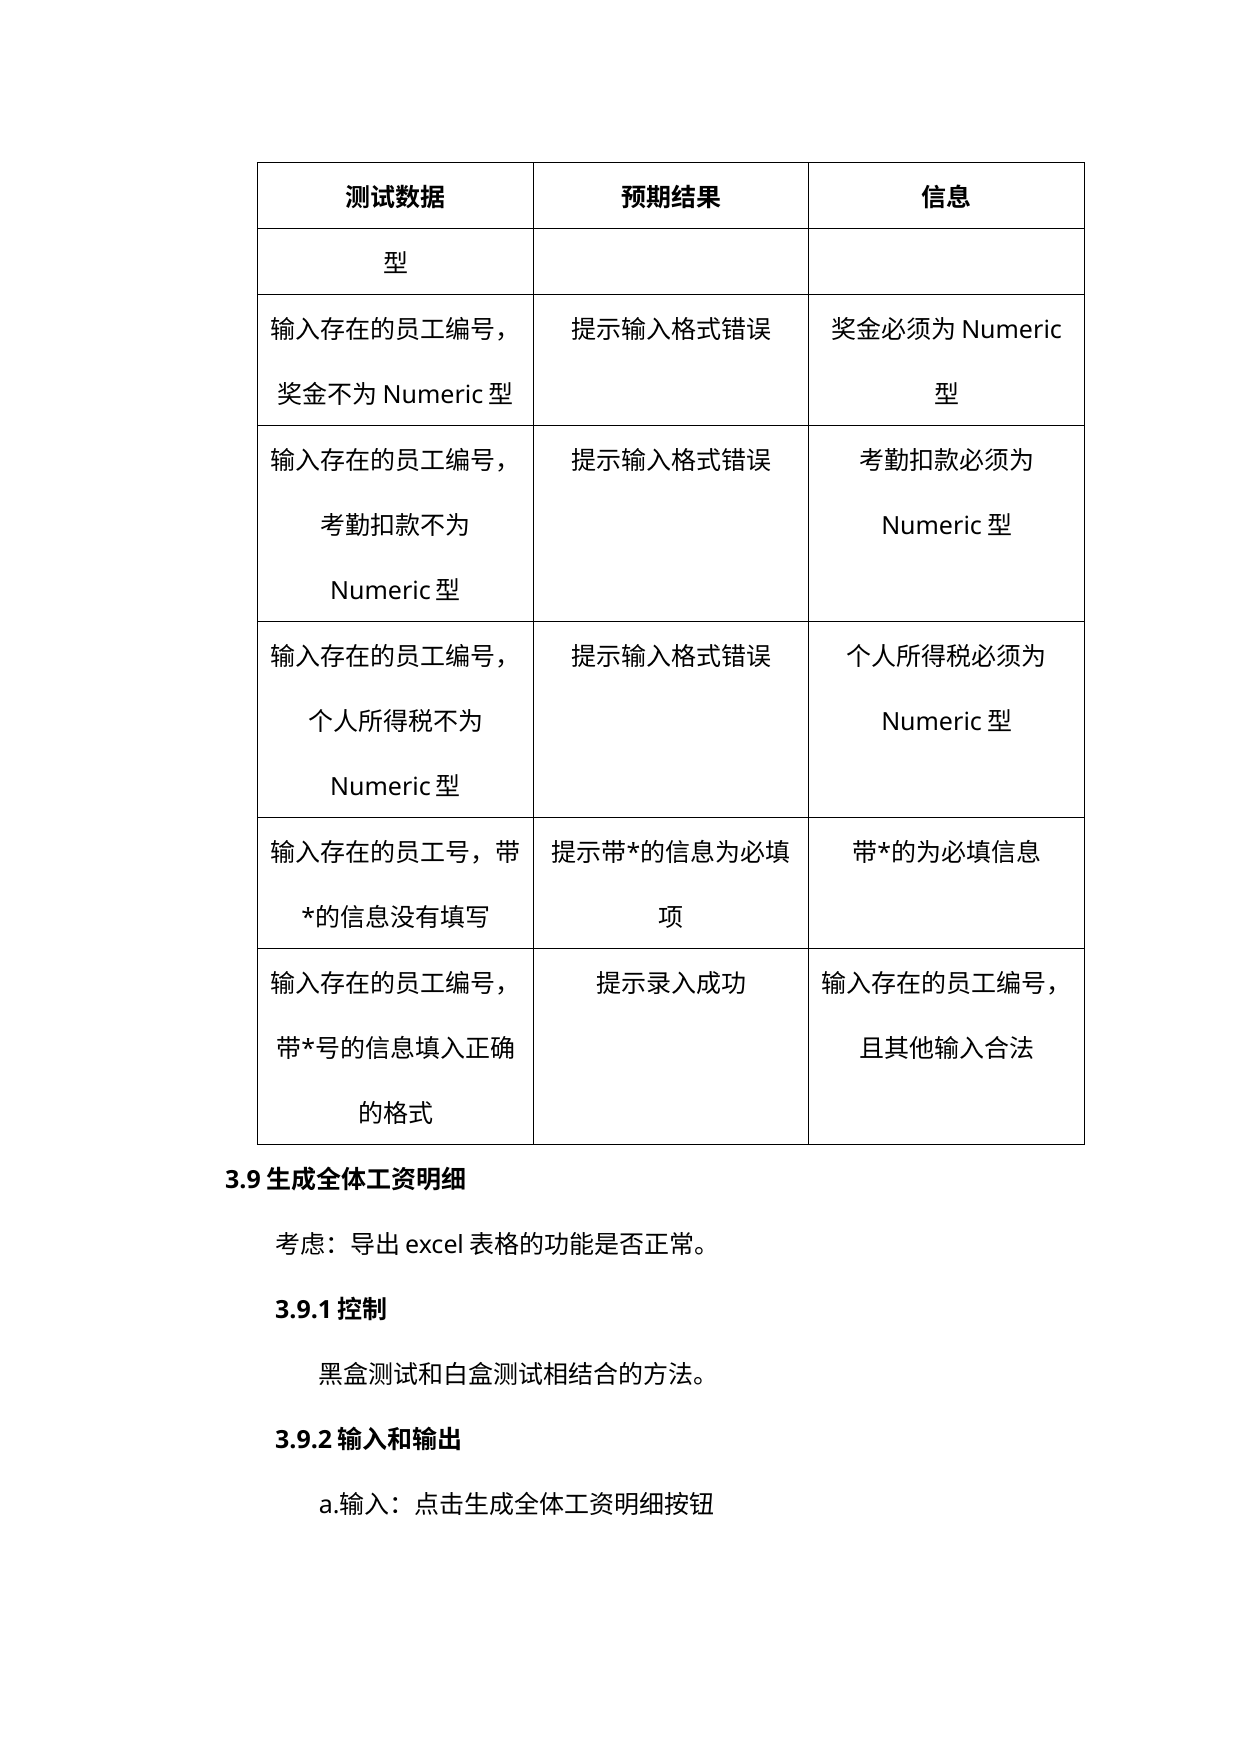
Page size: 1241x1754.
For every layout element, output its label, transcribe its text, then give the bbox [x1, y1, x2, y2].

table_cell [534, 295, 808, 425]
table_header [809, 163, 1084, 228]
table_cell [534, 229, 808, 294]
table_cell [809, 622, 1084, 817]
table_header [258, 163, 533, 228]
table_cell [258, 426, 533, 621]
list 3.9.2输入和输出 [225, 1405, 1053, 1470]
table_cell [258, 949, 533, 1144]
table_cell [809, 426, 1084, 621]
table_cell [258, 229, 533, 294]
list 3.9生成全体工资明细 [225, 1145, 1053, 1210]
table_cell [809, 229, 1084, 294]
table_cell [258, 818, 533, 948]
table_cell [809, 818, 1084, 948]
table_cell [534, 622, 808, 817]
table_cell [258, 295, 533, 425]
list 3.9.1控制 [225, 1275, 1053, 1340]
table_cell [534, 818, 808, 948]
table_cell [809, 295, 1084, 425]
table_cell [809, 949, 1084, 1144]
list 黑盒测试和白盒测试相结合的方法。 [312, 1340, 1053, 1405]
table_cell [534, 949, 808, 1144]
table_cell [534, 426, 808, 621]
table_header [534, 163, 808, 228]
list a.输入：点击生成全体工资明细按钮 [225, 1470, 1053, 1535]
list 考虑：导出excel表格的功能是否正常。 [225, 1210, 1053, 1275]
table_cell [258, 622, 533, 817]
